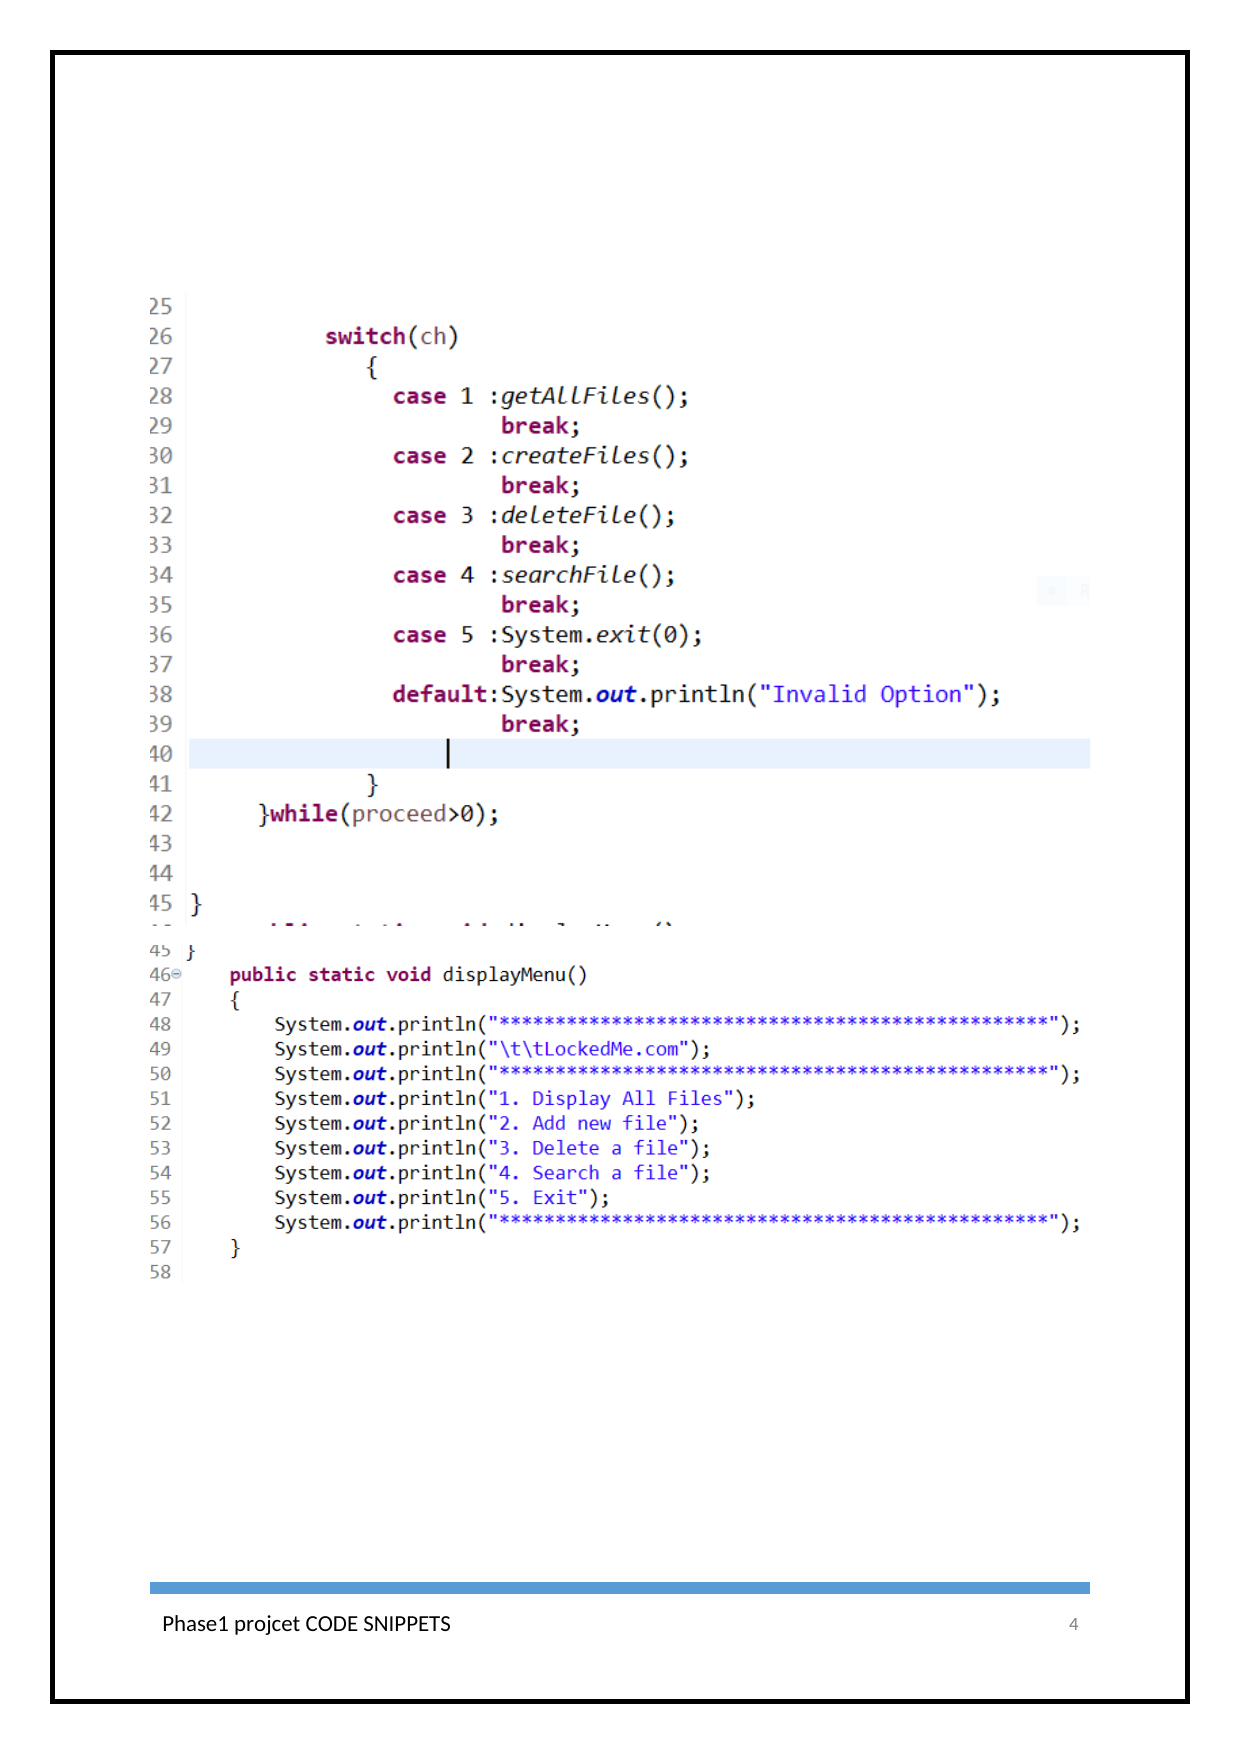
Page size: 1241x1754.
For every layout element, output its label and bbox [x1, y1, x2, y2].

picture [150, 945, 1091, 1283]
picture [150, 290, 1091, 926]
